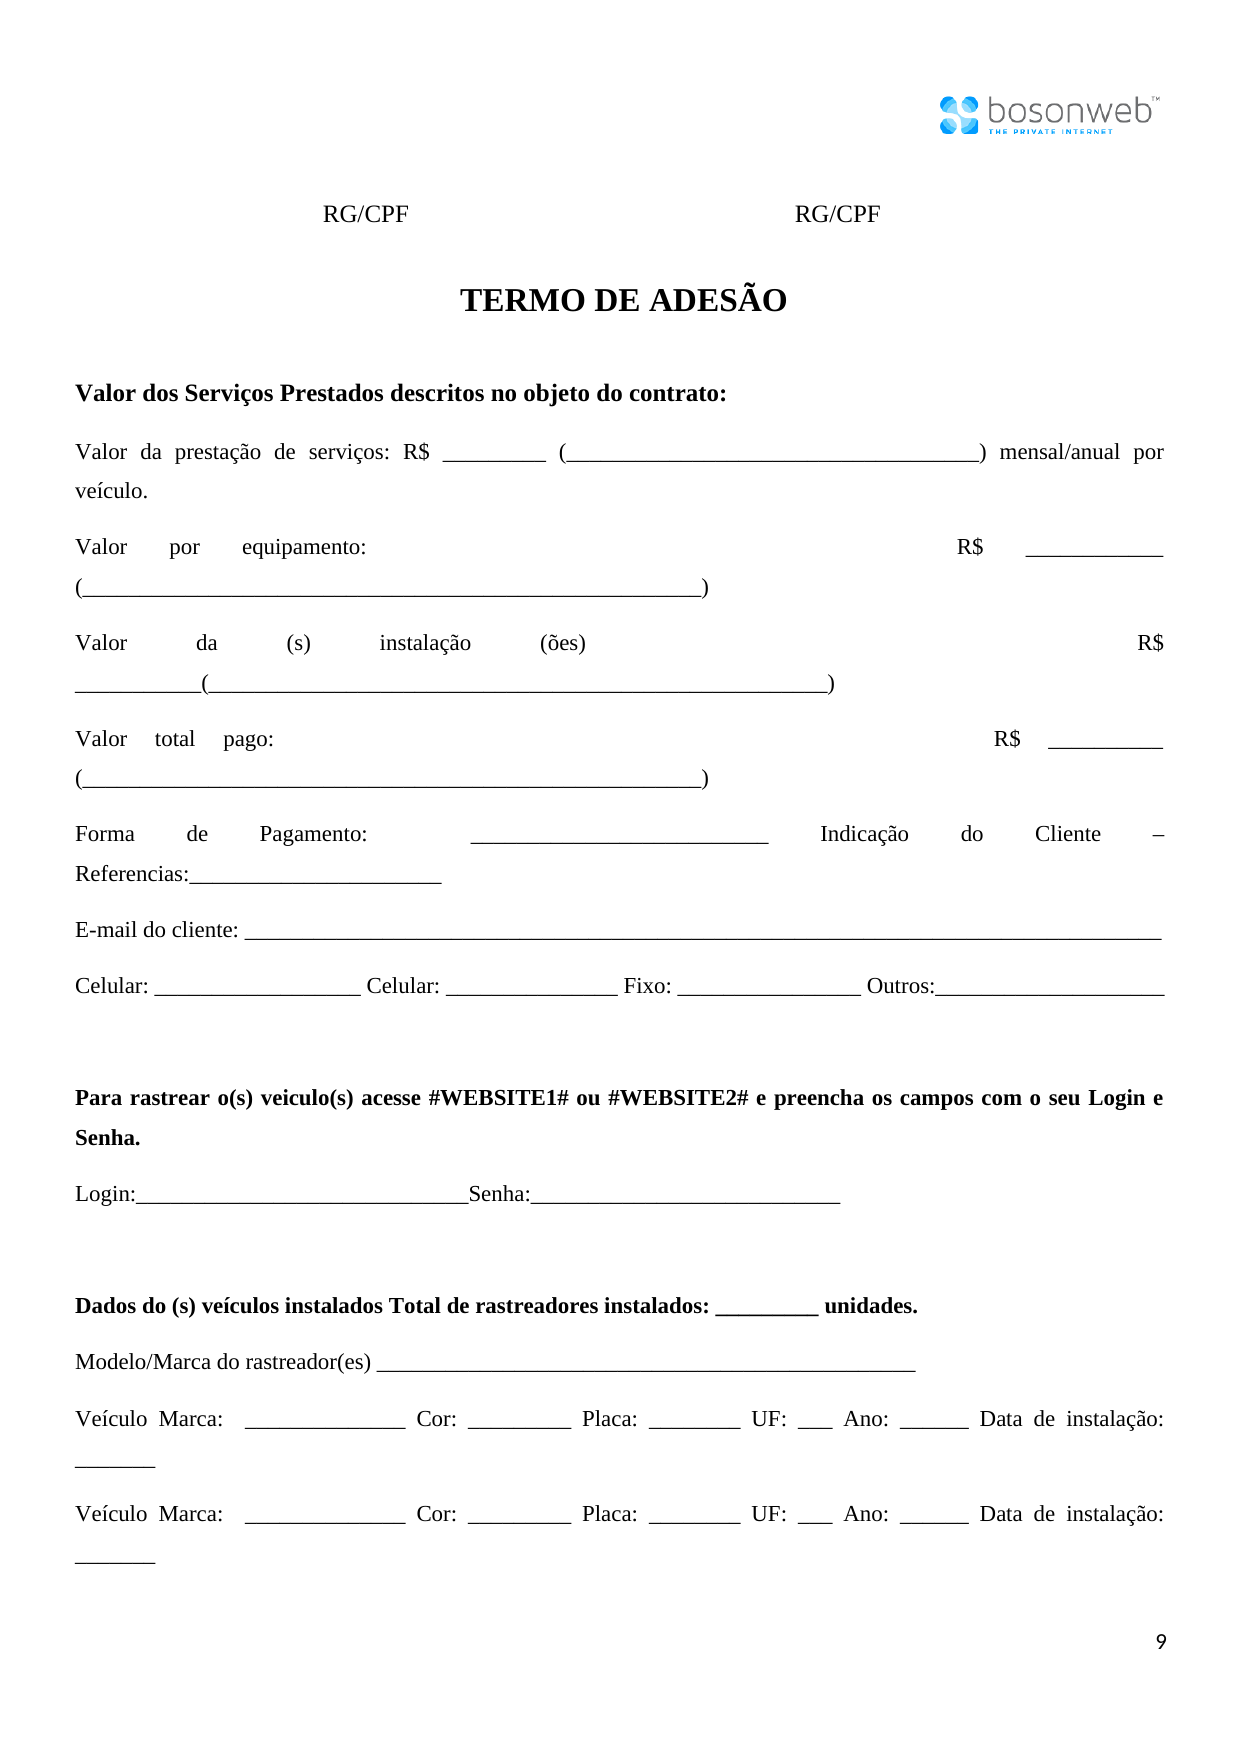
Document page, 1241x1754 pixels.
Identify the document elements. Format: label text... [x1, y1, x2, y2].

text Valor total pago: R$ __________ (______________________________________________________) [75, 725, 1165, 791]
text Login:_____________________________Senha:___________________________ [75, 1180, 1165, 1206]
table_cell RG/CPF [620, 199, 1092, 238]
text Para rastrear o(s) veiculo(s) acesse #WEBSITE1# ou #WEBSITE2# e preencha os campos com o seu Login e Senha. [75, 1084, 1165, 1150]
text Valor por equipamento: R$ ____________ (______________________________________________________) [75, 533, 1165, 599]
text Valor da (s) instalação (ões) R$ ___________(______________________________________________________) [75, 629, 1165, 695]
picture [932, 56, 1167, 174]
text E-mail do cliente: ________________________________________________________________________________ [75, 916, 1165, 942]
text Celular: __________________ Celular: _______________ Fixo: ________________ Outros:____________________ [75, 972, 1165, 998]
text Veículo Marca: ______________ Cor: _________ Placa: ________ UF: ___ Ano: ______ Data de instalação: _______ [75, 1404, 1165, 1470]
text Modelo/Marca do rastreador(es) _______________________________________________ [75, 1348, 1165, 1375]
text Valor da prestação de serviços: R$ _________ (____________________________________) mensal/anual por veículo. [75, 438, 1165, 504]
text Dados do (s) veículos instalados Total de rastreadores instalados: _________ unidades. [75, 1292, 1165, 1319]
text Veículo Marca: ______________ Cor: _________ Placa: ________ UF: ___ Ano: ______ Data de instalação: _______ [75, 1500, 1165, 1566]
text Valor dos Serviços Prestados descritos no objeto do contrato: [75, 378, 1165, 407]
text Forma de Pagamento: __________________________ Indicação do Cliente – Referencias:______________________ [75, 820, 1165, 886]
text TERMO DE ADESÃO [119, 280, 1128, 318]
table_cell RG/CPF [148, 199, 620, 238]
